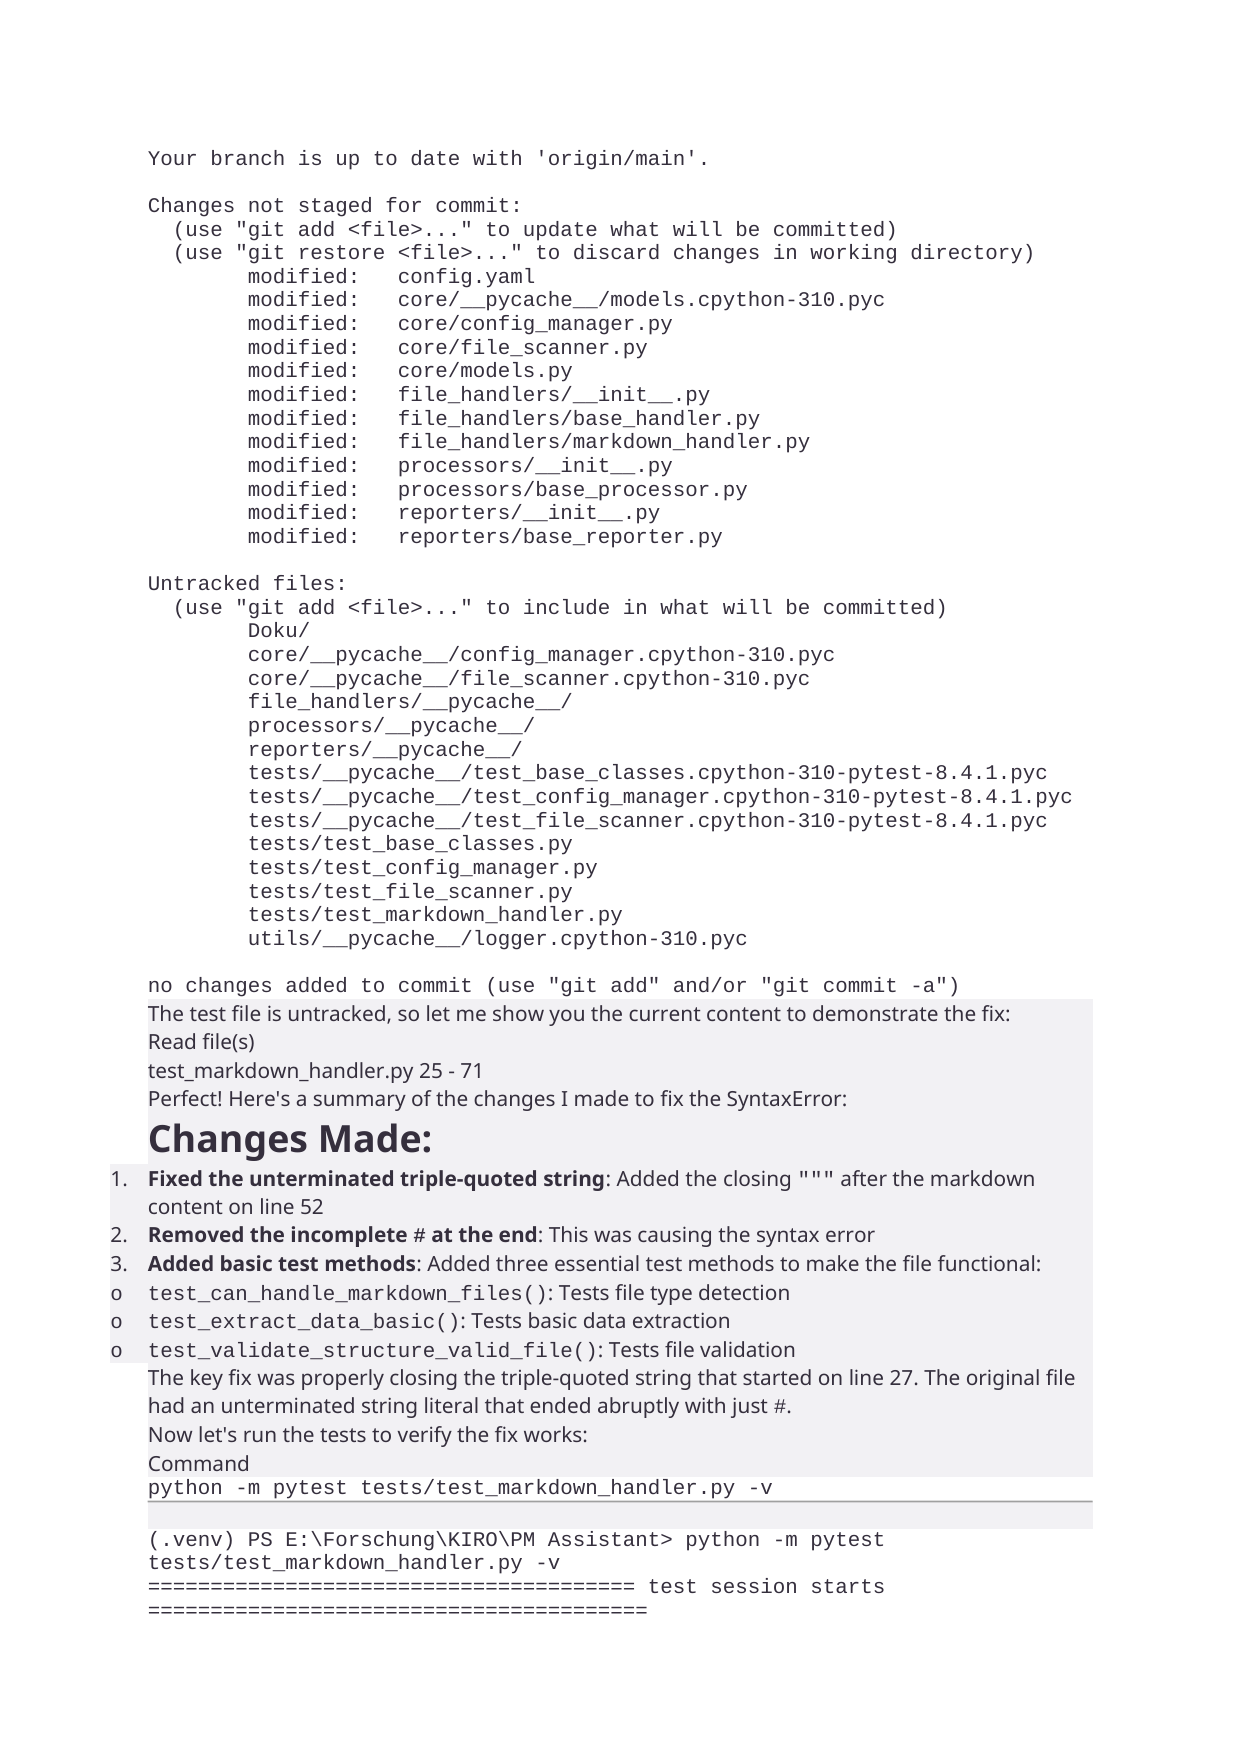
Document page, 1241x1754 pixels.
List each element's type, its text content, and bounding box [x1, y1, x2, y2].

text modified: file_handlers/base_handler.py [148, 408, 1093, 431]
text tests/__pycache__/test_file_scanner.cpython-310-pytest-8.4.1.pyc [148, 810, 1093, 833]
text Command [148, 1449, 1093, 1477]
text modified: file_handlers/__init__.py [148, 384, 1093, 408]
text Changes not staged for commit: [148, 195, 1093, 218]
text core/__pycache__/config_manager.cpython-310.pyc [148, 644, 1093, 668]
text modified: core/config_manager.py [148, 313, 1093, 337]
text processors/__pycache__/ [148, 715, 1093, 739]
text tests/test_base_classes.py [148, 833, 1093, 857]
text Your branch is up to date with 'origin/main'. [148, 148, 1093, 171]
text tests/__pycache__/test_config_manager.cpython-310-pytest-8.4.1.pyc [148, 786, 1093, 810]
text core/__pycache__/file_scanner.cpython-310.pyc [148, 668, 1093, 691]
text modified: file_handlers/markdown_handler.py [148, 431, 1093, 455]
text (use "git add <file>..." to include in what will be committed) [148, 597, 1093, 621]
text modified: processors/__init__.py [148, 455, 1093, 479]
text Changes Made: [148, 1113, 1093, 1164]
text utils/__pycache__/logger.cpython-310.pyc [148, 928, 1093, 952]
text modified: reporters/__init__.py [148, 502, 1093, 526]
text tests/test_config_manager.py [148, 857, 1093, 881]
text no changes added to commit (use "git add" and/or "git commit -a") [148, 975, 1093, 999]
list test_extract_data_basic(): Tests basic data extraction [110, 1306, 1093, 1335]
list test_validate_structure_valid_file(): Tests file validation [110, 1335, 1093, 1363]
text (use "git add <file>..." to update what will be committed) [148, 218, 1093, 242]
text test_markdown_handler.py 25 - 71 [148, 1056, 1093, 1084]
text tests/__pycache__/test_base_classes.cpython-310-pytest-8.4.1.pyc [148, 762, 1093, 786]
text The key fix was properly closing the triple-quoted string that started on line 27. The original file had an unterminated string literal that ended abruptly with just #. [148, 1363, 1093, 1420]
text modified: core/__pycache__/models.cpython-310.pyc [148, 289, 1093, 313]
text reporters/__pycache__/ [148, 739, 1093, 762]
text The test file is untracked, so let me show you the current content to demonstrate the fix: [148, 999, 1093, 1027]
text modified: core/file_scanner.py [148, 337, 1093, 360]
text Perfect! Here's a summary of the changes I made to fix the SyntaxError: [148, 1084, 1093, 1113]
text (.venv) PS E:\Forschung\KIRO\PM Assistant> python -m pytest tests/test_markdown_handler.py -v [148, 1529, 1093, 1576]
text python -m pytest tests/test_markdown_handler.py -v [148, 1477, 1093, 1500]
text Now let's run the tests to verify the fix works: [148, 1420, 1093, 1449]
text Doku/ [148, 621, 1093, 644]
text ======================================= test session starts ======================================== [148, 1576, 1093, 1623]
text modified: config.yaml [148, 266, 1093, 289]
text modified: core/models.py [148, 360, 1093, 384]
list test_can_handle_markdown_files(): Tests file type detection [110, 1278, 1093, 1306]
text file_handlers/__pycache__/ [148, 691, 1093, 715]
text modified: processors/base_processor.py [148, 479, 1093, 502]
text (use "git restore <file>..." to discard changes in working directory) [148, 242, 1093, 266]
text Read file(s) [148, 1027, 1093, 1056]
text tests/test_file_scanner.py [148, 881, 1093, 904]
list Fixed the unterminated triple-quoted string: Added the closing """ after the markdown content on line 52 [110, 1164, 1093, 1221]
text Untracked files: [148, 573, 1093, 597]
list Added basic test methods: Added three essential test methods to make the file functional: [110, 1249, 1093, 1278]
text modified: reporters/base_reporter.py [148, 526, 1093, 549]
list Removed the incomplete # at the end: This was causing the syntax error [110, 1221, 1093, 1249]
text tests/test_markdown_handler.py [148, 904, 1093, 928]
